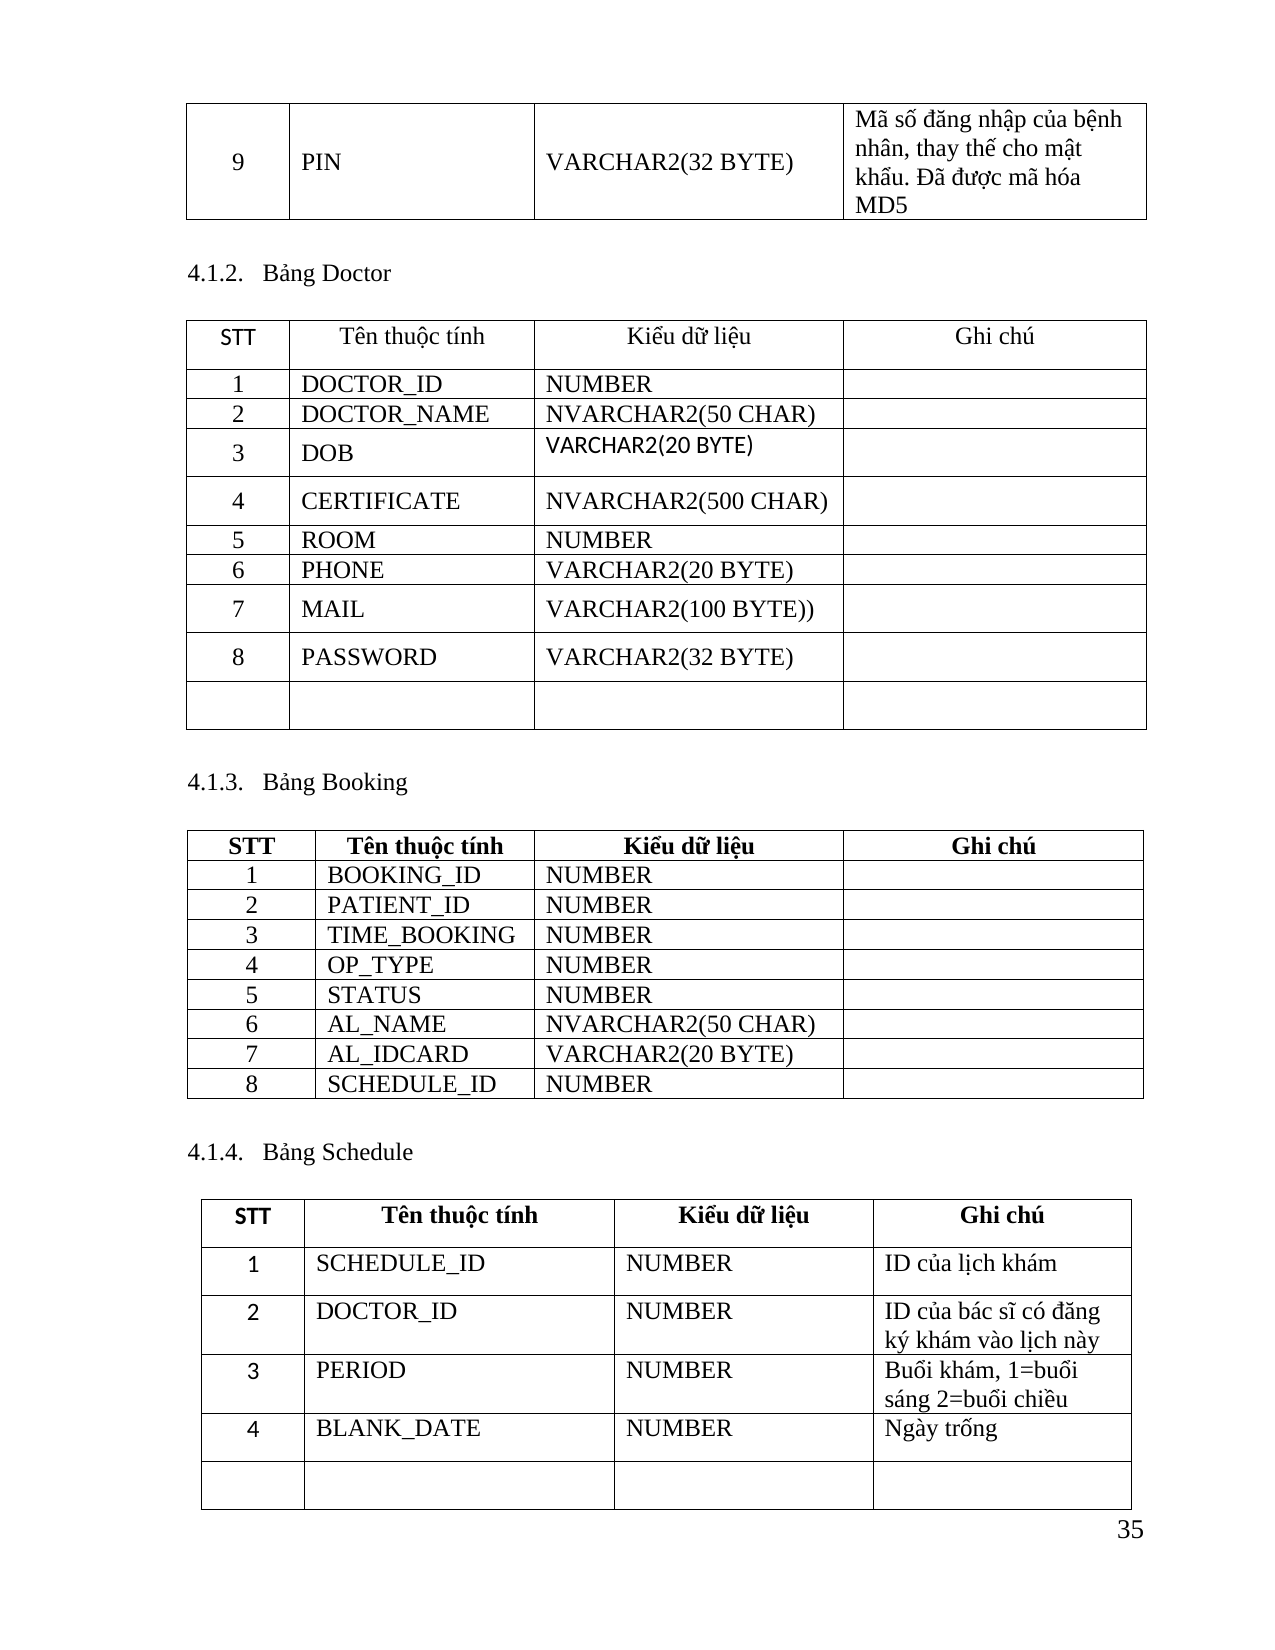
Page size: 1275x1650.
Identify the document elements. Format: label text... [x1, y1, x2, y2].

table_cell NUMBER [535, 920, 843, 949]
table_cell NUMBER [535, 370, 843, 398]
table_cell 4 [187, 477, 289, 524]
table_header STT [188, 831, 315, 859]
table_cell ROOM [290, 526, 534, 554]
table_cell VARCHAR2(20 BYTE) [535, 429, 843, 476]
table_cell [844, 555, 1146, 584]
table_cell [844, 370, 1146, 398]
table_cell 7 [187, 585, 289, 632]
table_cell [844, 980, 1143, 1008]
table_cell VARCHAR2(100 BYTE)) [535, 585, 843, 632]
table_cell 2 [188, 890, 315, 919]
table_cell [844, 526, 1146, 554]
subtitle Bảng Doctor [187, 258, 1144, 287]
table_cell NUMBER [535, 1069, 843, 1098]
table_cell 6 [188, 1010, 315, 1038]
table_cell 1 [188, 861, 315, 889]
table_cell [305, 1462, 614, 1509]
table_cell 5 [188, 980, 315, 1008]
table_cell PATIENT_ID [316, 890, 534, 919]
table_cell ID của lịch khám [874, 1248, 1131, 1295]
table_cell 5 [187, 526, 289, 554]
table_cell BOOKING_ID [316, 861, 534, 889]
table_cell NUMBER [615, 1355, 873, 1412]
table_cell [187, 682, 289, 729]
table_header STT [202, 1200, 304, 1247]
table_cell DOB [290, 429, 534, 476]
table_header Kiểu dữ liệu [615, 1200, 873, 1247]
table_cell ID của bác sĩ có đăng ký khám vào lịch này [874, 1296, 1131, 1354]
table_cell SCHEDULE_ID [316, 1069, 534, 1098]
table_cell NUMBER [535, 890, 843, 919]
table_cell [844, 682, 1146, 729]
table_header Tên thuộc tính [290, 321, 534, 368]
table_cell VARCHAR2(20 BYTE) [535, 1039, 843, 1068]
table_cell VARCHAR2(32 BYTE) [535, 633, 843, 681]
table_cell OP_TYPE [316, 950, 534, 979]
table_cell [844, 920, 1143, 949]
table_cell NUMBER [615, 1414, 873, 1461]
table_header Tên thuộc tính [316, 831, 534, 859]
table_cell NVARCHAR2(50 CHAR) [535, 399, 843, 428]
table_cell 8 [187, 633, 289, 681]
table_header Tên thuộc tính [305, 1200, 614, 1247]
table_cell [844, 1010, 1143, 1038]
table_cell VARCHAR2(20 BYTE) [535, 555, 843, 584]
table_cell 2 [187, 399, 289, 428]
table_cell NUMBER [615, 1248, 873, 1295]
table_header Ghi chú [874, 1200, 1131, 1247]
table_cell STATUS [316, 980, 534, 1008]
table_cell 2 [202, 1296, 304, 1354]
table_cell PIN [290, 104, 534, 219]
table_cell [844, 429, 1146, 476]
table_cell [844, 950, 1143, 979]
table_header Ghi chú [844, 831, 1143, 859]
table_cell MAIL [290, 585, 534, 632]
table_cell 1 [202, 1248, 304, 1295]
table_cell DOCTOR_NAME [290, 399, 534, 428]
table_header Kiểu dữ liệu [535, 321, 843, 368]
table_cell AL_NAME [316, 1010, 534, 1038]
table_header STT [187, 321, 289, 368]
table_cell TIME_BOOKING [316, 920, 534, 949]
table_cell [844, 861, 1143, 889]
table_cell AL_IDCARD [316, 1039, 534, 1068]
table_cell 1 [187, 370, 289, 398]
table_cell [844, 890, 1143, 919]
table_cell VARCHAR2(32 BYTE) [535, 104, 843, 219]
table_cell [844, 585, 1146, 632]
table_cell 3 [188, 920, 315, 949]
table_cell NUMBER [535, 980, 843, 1008]
table_cell [844, 477, 1146, 524]
table_cell 6 [187, 555, 289, 584]
table_header Ghi chú [844, 321, 1146, 368]
table_cell NUMBER [615, 1296, 873, 1354]
table_cell [874, 1462, 1131, 1509]
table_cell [844, 104, 1146, 219]
table_cell Ngày trống [874, 1414, 1131, 1461]
table_cell 8 [188, 1069, 315, 1098]
table_cell [844, 1039, 1143, 1068]
table_cell 4 [202, 1414, 304, 1461]
table_cell CERTIFICATE [290, 477, 534, 524]
table_cell NVARCHAR2(50 CHAR) [535, 1010, 843, 1038]
table_cell NUMBER [535, 950, 843, 979]
table_cell 7 [188, 1039, 315, 1068]
table_cell PHONE [290, 555, 534, 584]
table_cell 3 [202, 1355, 304, 1412]
table_cell [202, 1462, 304, 1509]
table_cell SCHEDULE_ID [305, 1248, 614, 1295]
table_cell [844, 399, 1146, 428]
table_cell [844, 1069, 1143, 1098]
table_cell NUMBER [535, 861, 843, 889]
subtitle Bảng Booking [187, 767, 1144, 796]
table_cell [535, 682, 843, 729]
table_cell NVARCHAR2(500 CHAR) [535, 477, 843, 524]
table_cell NUMBER [535, 526, 843, 554]
table_cell DOCTOR_ID [305, 1296, 614, 1354]
table_cell [290, 682, 534, 729]
table_cell 4 [188, 950, 315, 979]
table_cell [844, 633, 1146, 681]
table_cell PASSWORD [290, 633, 534, 681]
table_cell PERIOD [305, 1355, 614, 1412]
table_header Kiểu dữ liệu [535, 831, 843, 859]
table_cell BLANK_DATE [305, 1414, 614, 1461]
table_cell [615, 1462, 873, 1509]
table_cell 3 [187, 429, 289, 476]
table_cell Buổi khám, 1=buổi sáng 2=buổi chiều [874, 1355, 1131, 1412]
table_cell 9 [187, 104, 289, 219]
table_cell DOCTOR_ID [290, 370, 534, 398]
subtitle Bảng Schedule [187, 1137, 1144, 1165]
